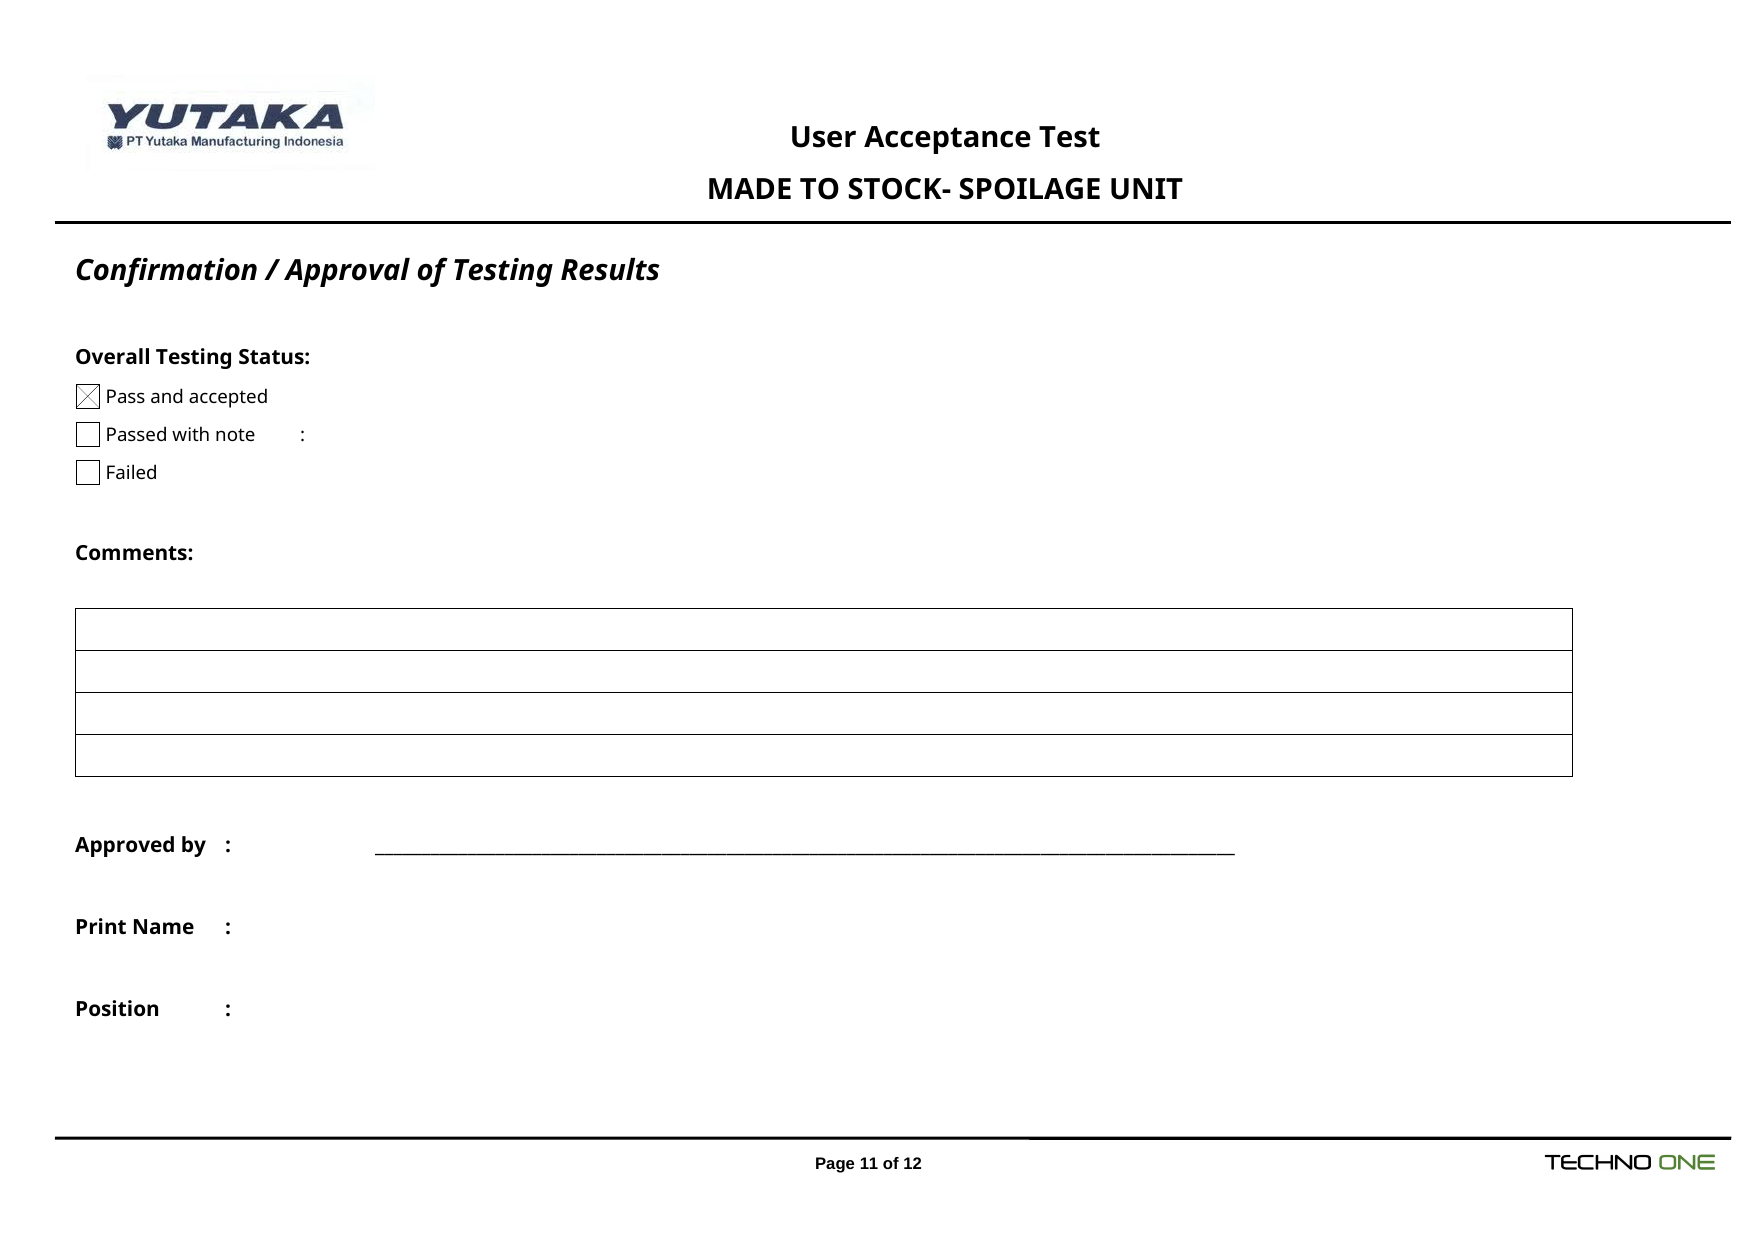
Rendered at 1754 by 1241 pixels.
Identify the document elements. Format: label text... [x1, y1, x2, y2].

text Approved by : _____________________________________________________________________________________________ [75, 830, 1679, 859]
text Confirmation / Approval of Testing Results [75, 249, 1679, 289]
text Comments: [75, 538, 1679, 567]
text Passed with note : [75, 421, 1679, 447]
text Failed [75, 459, 1679, 485]
text Position : [75, 994, 1679, 1022]
text Pass and accepted [75, 383, 1679, 409]
table_cell [76, 735, 1572, 776]
table_cell [76, 651, 1572, 692]
picture [1543, 1153, 1718, 1172]
picture [86, 75, 375, 171]
table_cell [76, 693, 1572, 734]
text Overall Testing Status: [75, 342, 1679, 371]
table_header [76, 609, 1572, 650]
text Print Name : [75, 912, 1679, 941]
